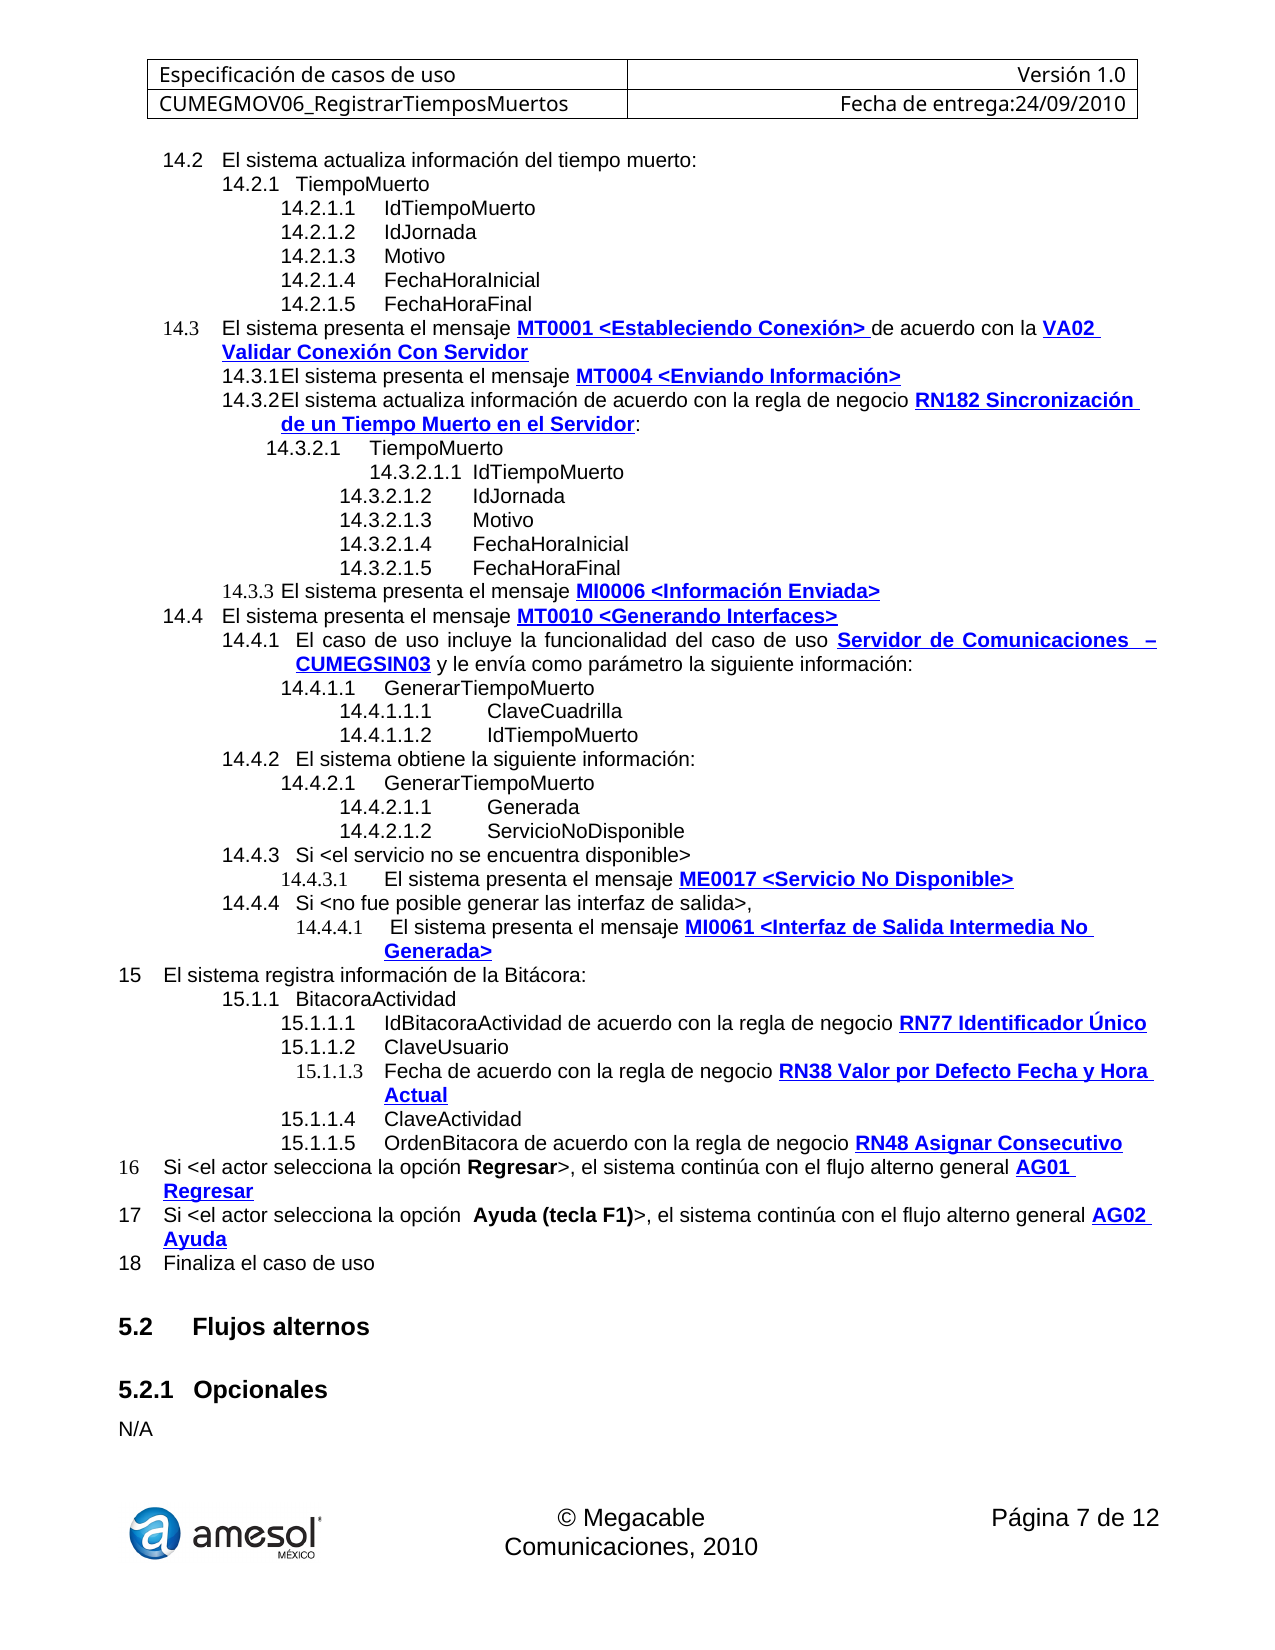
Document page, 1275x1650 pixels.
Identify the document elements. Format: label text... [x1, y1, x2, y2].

picture [118, 1502, 322, 1563]
list OrdenBitacora de acuerdo con la regla de negocio RN48 Asignar Consecutivo [193, 1131, 1157, 1155]
list TiempoMuerto [193, 436, 1157, 459]
list GenerarTiempoMuerto [193, 771, 1157, 795]
list IdJornada [193, 220, 1157, 244]
list GenerarTiempoMuerto [193, 675, 1157, 699]
list FechaHoraInicial [193, 531, 1157, 555]
list IdTiempoMuerto [193, 723, 1157, 747]
list Motivo [193, 244, 1157, 268]
list IdJornada [193, 483, 1157, 507]
list TiempoMuerto [193, 172, 1157, 196]
list ClaveUsuario [193, 1035, 1157, 1059]
text N/A [118, 1417, 1157, 1441]
list FechaHoraFinal [193, 292, 1157, 316]
list FechaHoraFinal [193, 555, 1157, 579]
list El sistema presenta el mensaje MI0061 <Interfaz de Salida Intermedia No Generada> [295, 915, 1157, 963]
list Fecha de acuerdo con la regla de negocio RN38 Valor por Defecto Fecha y Hora Actual [295, 1059, 1157, 1107]
subtitle Flujos alternos [118, 1312, 1157, 1340]
list IdTiempoMuerto [369, 459, 1157, 483]
subtitle Opcionales [118, 1375, 1157, 1404]
list El sistema presenta el mensaje MI0006 <Información Enviada> [193, 579, 1157, 603]
list El sistema registra información de la Bitácora: [118, 963, 1157, 987]
list Si <el servicio no se encuentra disponible> [222, 843, 1157, 867]
list Motivo [193, 507, 1157, 531]
list El sistema actualiza información de acuerdo con la regla de negocio RN182 Sincronización de un Tiempo Muerto en el Servidor: [222, 388, 1157, 436]
list El caso de uso incluye la funcionalidad del caso de uso Servidor de Comunicaciones – CUMEGSIN03 y le envía como parámetro la siguiente información: [222, 627, 1157, 675]
list IdTiempoMuerto [193, 196, 1157, 220]
list El sistema presenta el mensaje ME0017 <Servicio No Disponible> [193, 867, 1157, 891]
list Generada [193, 795, 1157, 819]
list El sistema presenta el mensaje MT0001 <Estableciendo Conexión> de acuerdo con la VA02 Validar Conexión Con Servidor [162, 316, 1157, 364]
list IdBitacoraActividad de acuerdo con la regla de negocio RN77 Identificador Único [193, 1011, 1157, 1035]
list BitacoraActividad [193, 987, 1157, 1011]
list El sistema actualiza información del tiempo muerto: [162, 148, 1157, 172]
list El sistema presenta el mensaje MT0010 <Generando Interfaces> [162, 603, 1157, 627]
list Si <no fue posible generar las interfaz de salida>, [222, 891, 1157, 915]
list FechaHoraInicial [193, 268, 1157, 292]
list El sistema presenta el mensaje MT0004 <Enviando Información> [193, 364, 1157, 388]
list Finaliza el caso de uso [118, 1251, 1157, 1275]
list Si <el actor selecciona la opción Ayuda (tecla F1)>, el sistema continúa con el flujo alterno general AG02 Ayuda [118, 1203, 1157, 1251]
list ClaveCuadrilla [193, 699, 1157, 723]
list Si <el actor selecciona la opción Regresar>, el sistema continúa con el flujo alterno general AG01 Regresar [118, 1155, 1157, 1203]
list ClaveActividad [193, 1107, 1157, 1131]
list ServicioNoDisponible [193, 819, 1157, 843]
list El sistema obtiene la siguiente información: [193, 747, 1157, 771]
